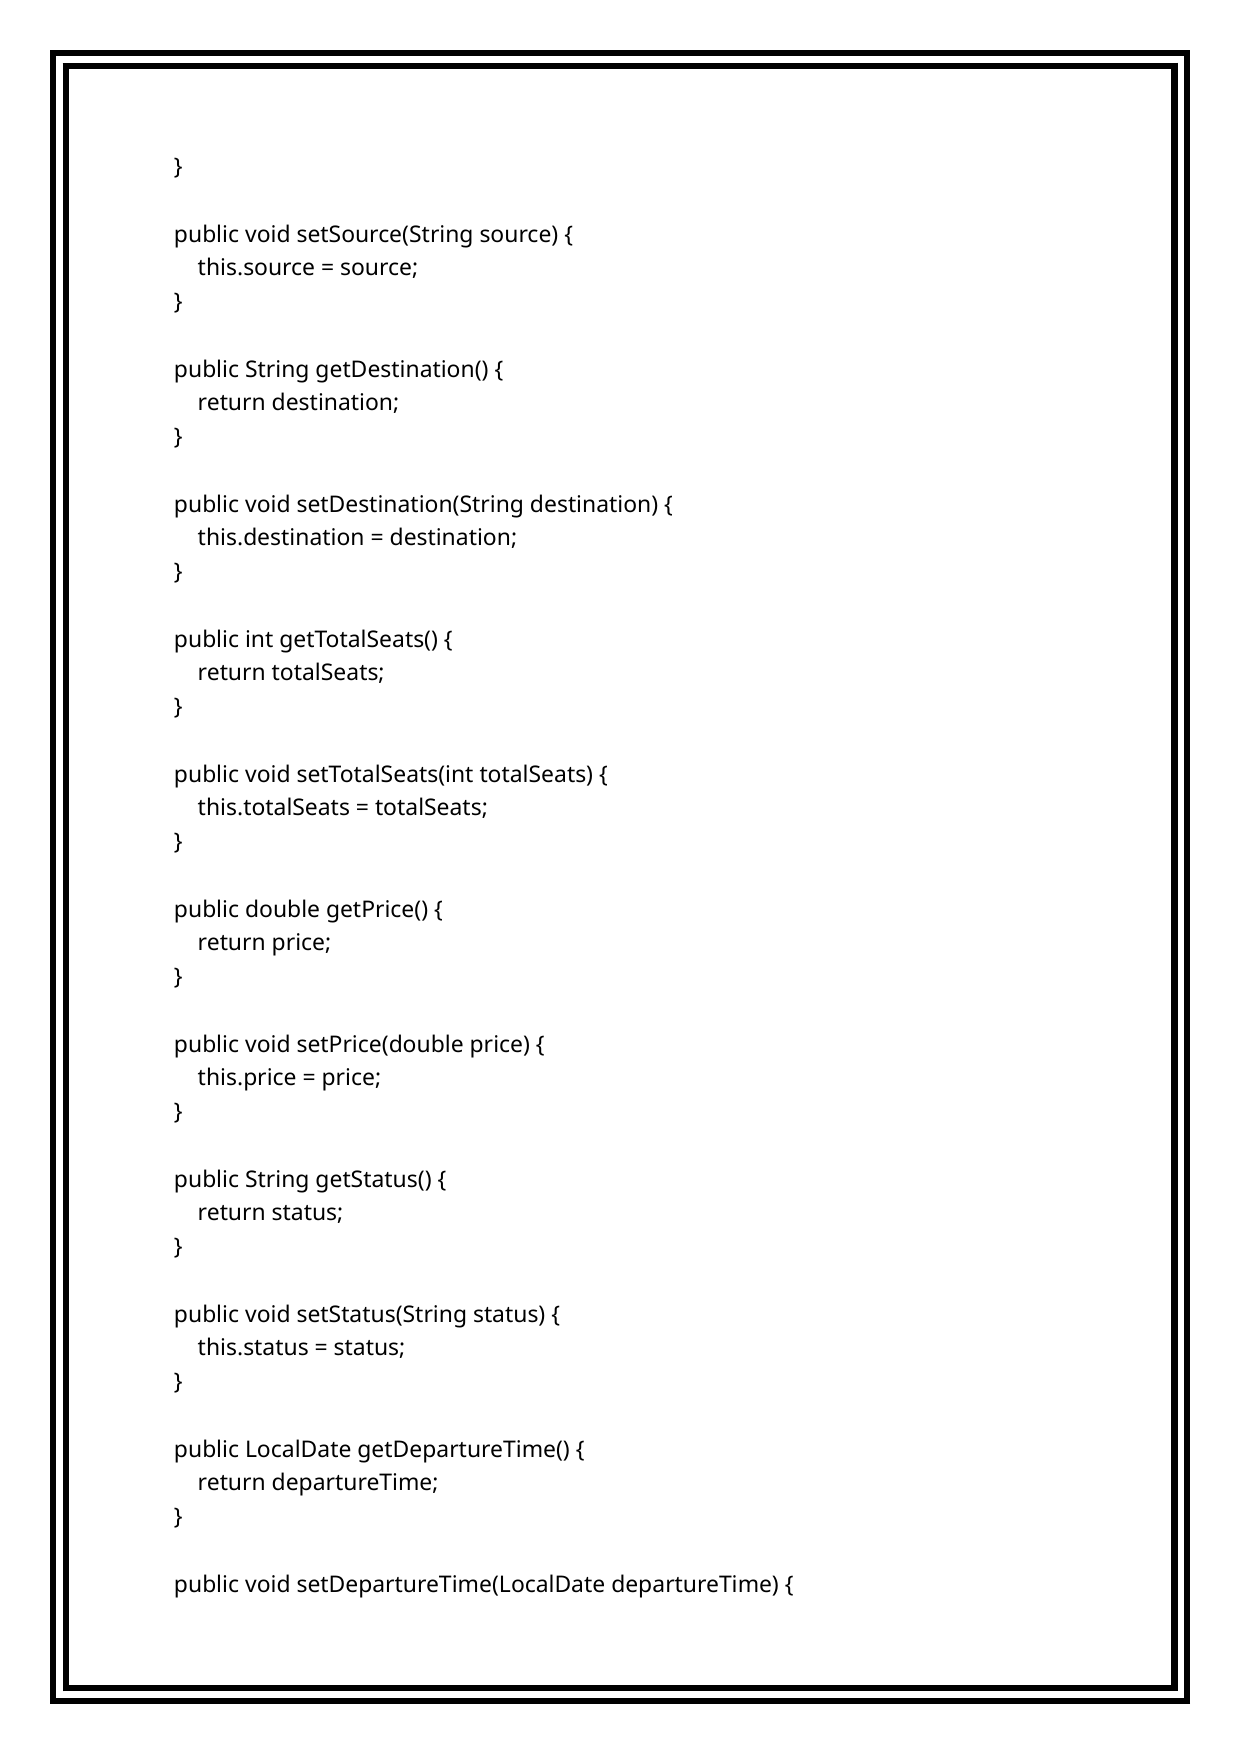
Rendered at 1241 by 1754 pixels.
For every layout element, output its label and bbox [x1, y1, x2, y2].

text [150, 150, 1090, 1599]
